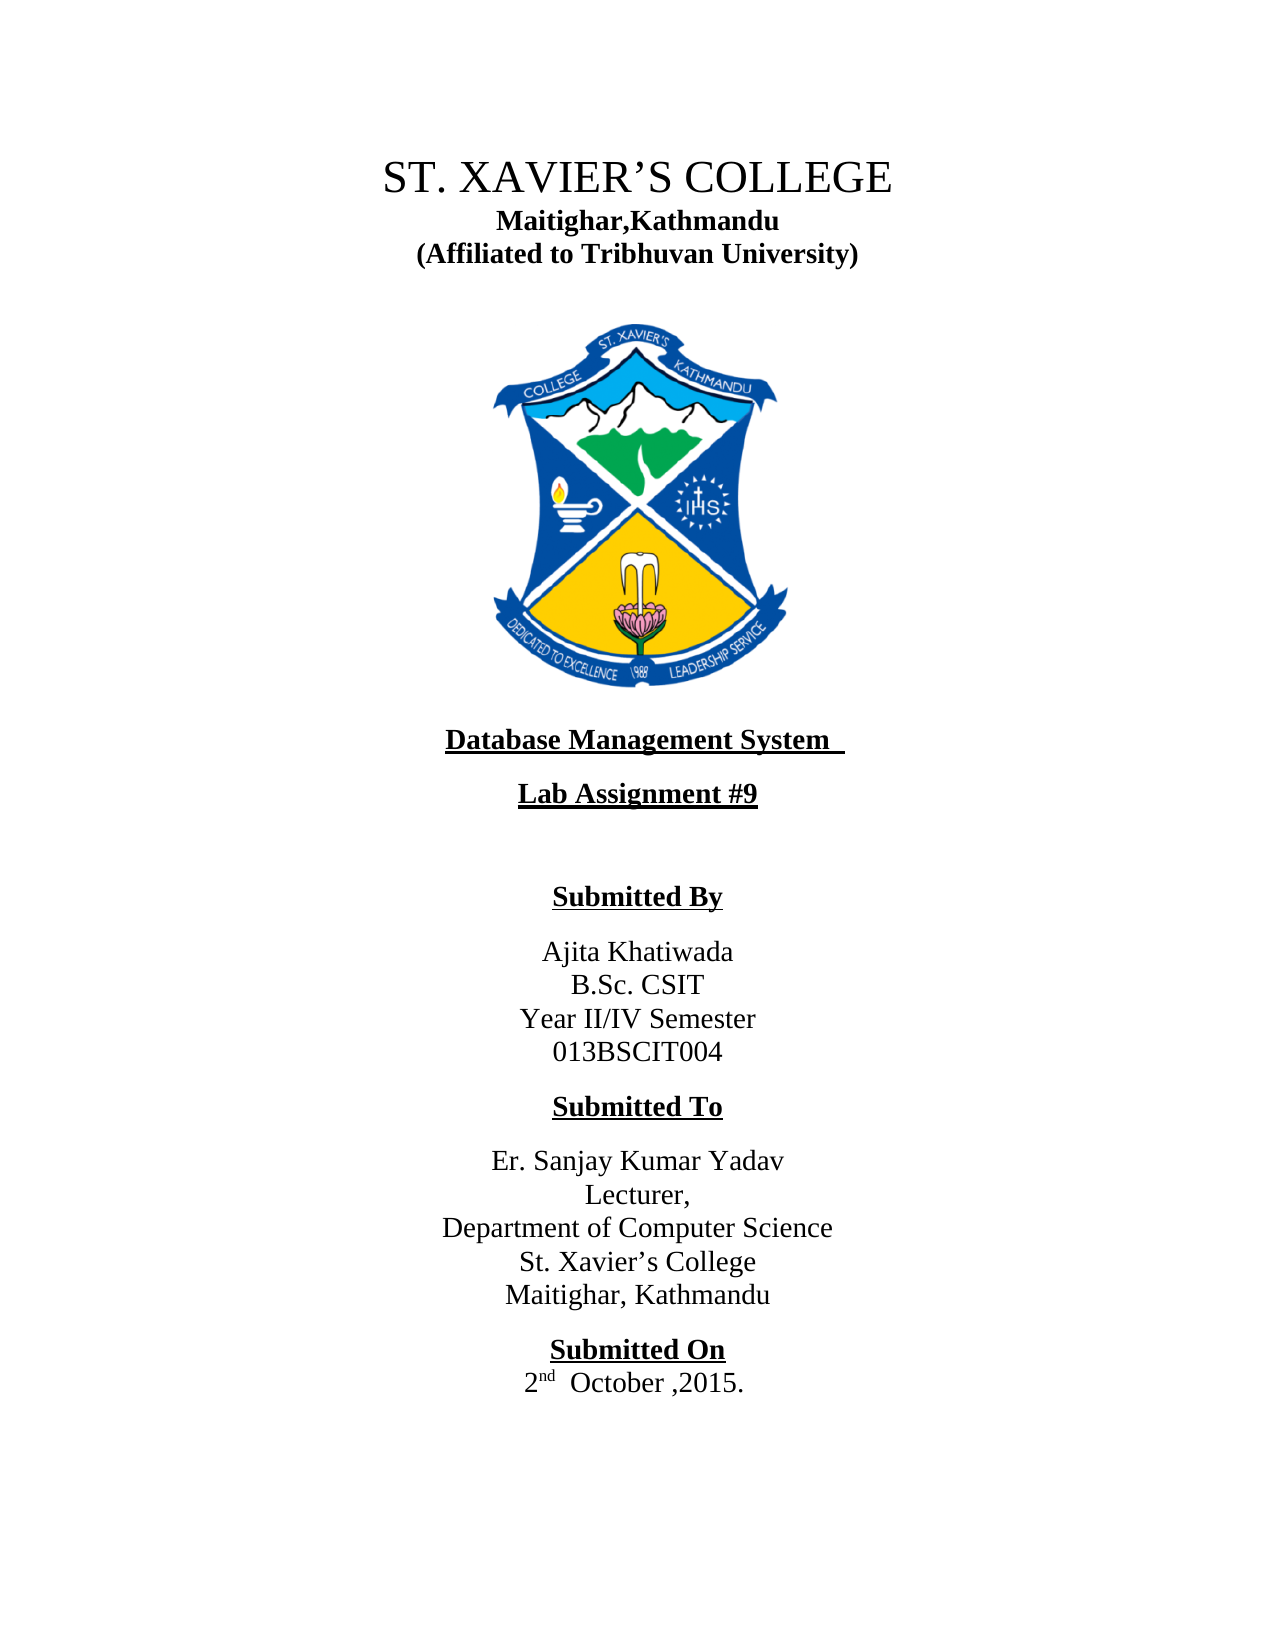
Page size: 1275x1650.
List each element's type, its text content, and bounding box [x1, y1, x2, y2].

text 2nd October ,2015. [150, 1365, 1125, 1399]
text Er. Sanjay Kumar Yadav [150, 1143, 1125, 1177]
text Maitighar,Kathmandu [150, 203, 1125, 236]
text Department of Computer Science [150, 1210, 1125, 1244]
text Submitted By [150, 879, 1125, 913]
text B.Sc. CSIT [150, 967, 1125, 1001]
text Lab Assignment #9 [150, 776, 1125, 810]
text 013BSCIT004 [150, 1034, 1125, 1068]
text Lecturer, [150, 1177, 1125, 1210]
text Submitted To [150, 1089, 1125, 1122]
text (Affiliated to Tribhuvan University) [150, 236, 1125, 270]
text Ajita Khatiwada [150, 934, 1125, 967]
text Maitighar, Kathmandu [150, 1277, 1125, 1311]
text Submitted On [150, 1332, 1125, 1365]
text ST. XAVIER’S COLLEGE [150, 150, 1125, 203]
text Year II/IV Semester [150, 1001, 1125, 1034]
picture [485, 324, 790, 689]
text St. Xavier’s College [150, 1244, 1125, 1277]
text Database Management System [150, 722, 1125, 755]
